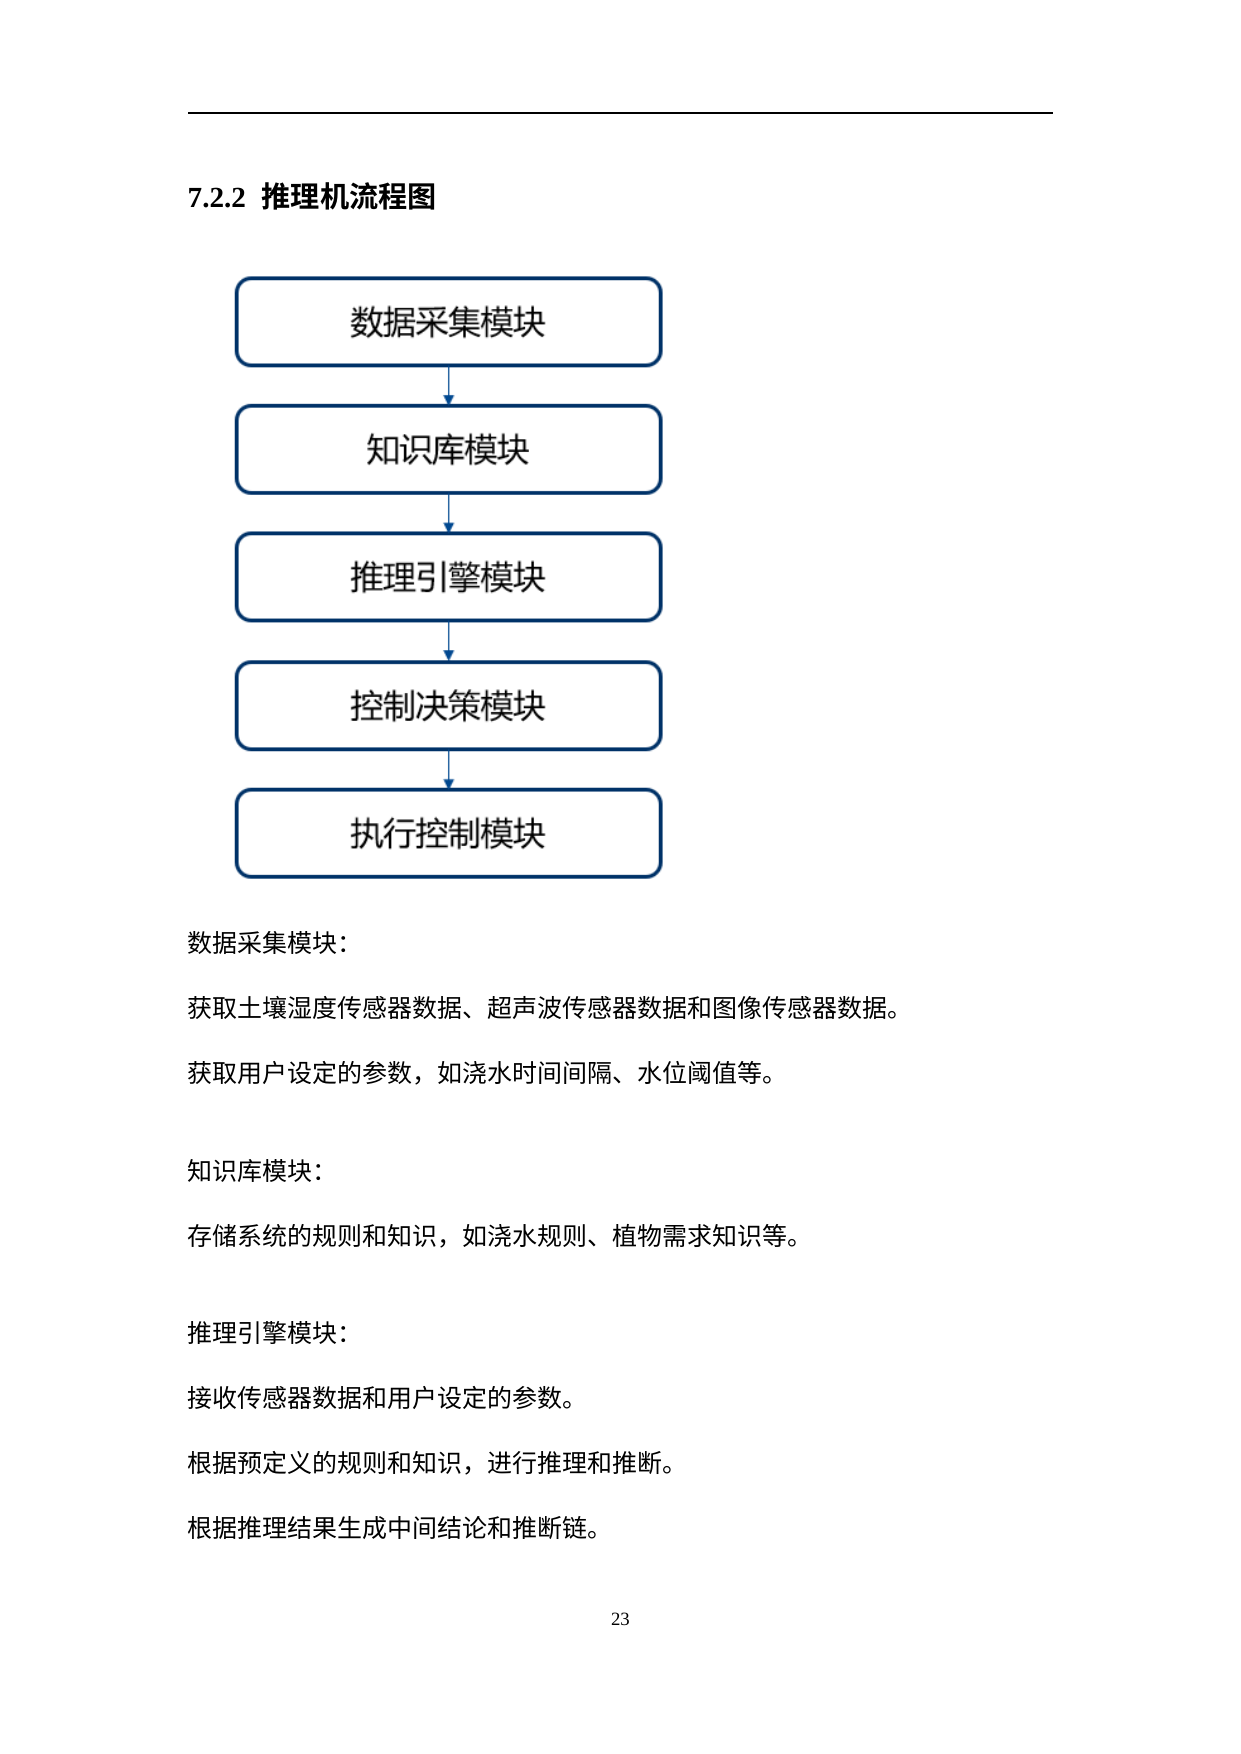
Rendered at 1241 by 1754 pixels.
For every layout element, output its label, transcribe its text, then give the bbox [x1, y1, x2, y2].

text 推理引擎模块： [187, 1299, 1053, 1364]
text 根据预定义的规则和知识，进行推理和推断。 [187, 1429, 1053, 1494]
text 根据推理结果生成中间结论和推断链。 [187, 1494, 1053, 1559]
text 获取土壤湿度传感器数据、超声波传感器数据和图像传感器数据。 [187, 974, 1053, 1039]
text 获取用户设定的参数，如浇水时间间隔、水位阈值等。 [187, 1039, 1053, 1104]
text 知识库模块： [187, 1137, 1053, 1202]
text 存储系统的规则和知识，如浇水规则、植物需求知识等。 [187, 1202, 1053, 1267]
text 数据采集模块： [187, 909, 1053, 974]
text 接收传感器数据和用户设定的参数。 [187, 1364, 1053, 1429]
subtitle 推理机流程图 [187, 162, 1053, 227]
picture [187, 227, 717, 894]
